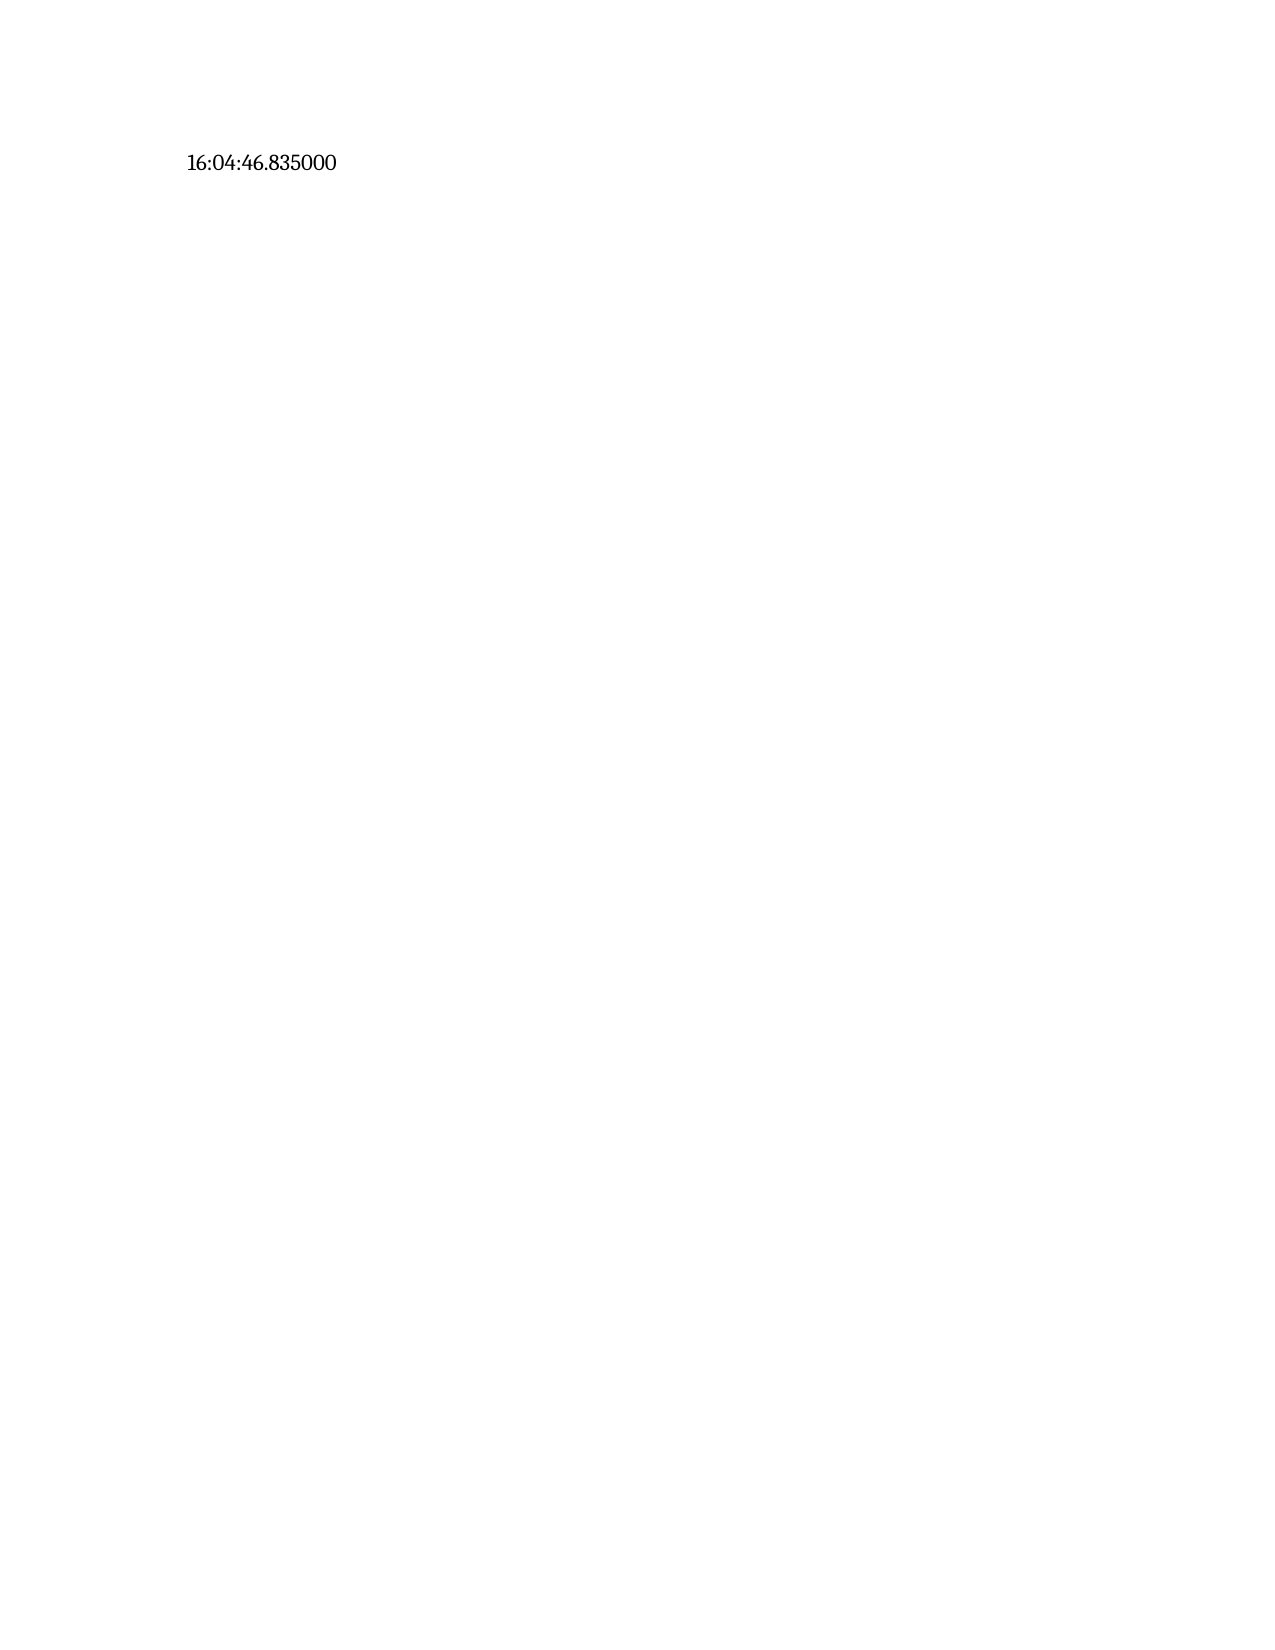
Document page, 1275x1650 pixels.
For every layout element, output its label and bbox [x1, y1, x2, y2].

text [187, 150, 1087, 207]
